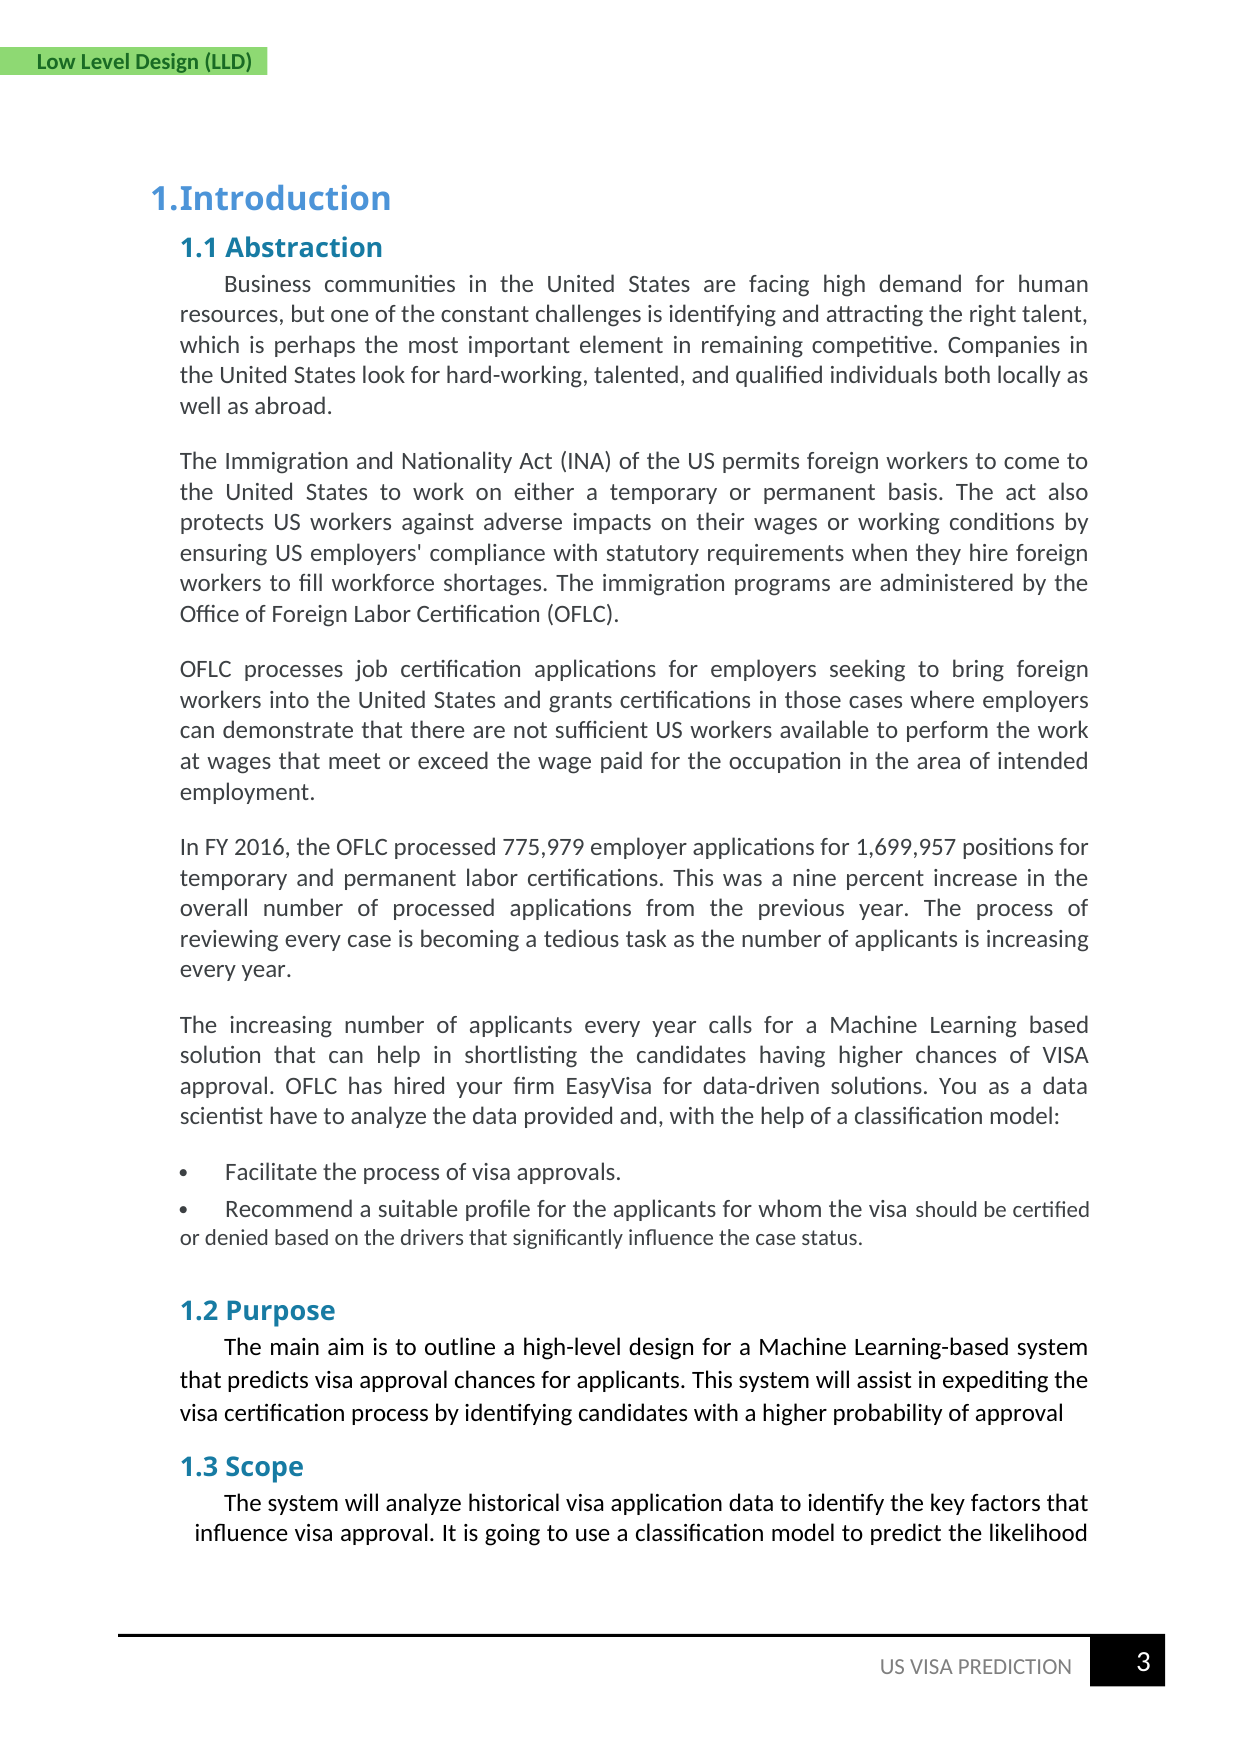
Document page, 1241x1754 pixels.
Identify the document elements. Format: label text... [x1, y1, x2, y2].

text The main aim is to outline a high-level design for a Machine Learning-based system that predicts visa approval chances for applicants. This system will assist in expediting the visa certification process by identifying candidates with a higher probability of approval [179, 1332, 1090, 1428]
subtitle Introduction [150, 175, 1090, 220]
list Recommend a suitable profile for the applicants for whom the visa should be certified or denied based on the drivers that significantly influence the case status. [179, 1193, 1090, 1251]
list Facilitate the process of visa approvals. [179, 1156, 1090, 1186]
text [194, 1487, 1090, 1548]
text The Immigration and Nationality Act (INA) of the US permits foreign workers to come to the United States to work on either a temporary or permanent basis. The act also protects US workers against adverse impacts on their wages or working conditions by ensuring US employers' compliance with statutory requirements when they hire foreign workers to fill workforce shortages. The immigration programs are administered by the Office of Foreign Labor Certification (OFLC). [179, 446, 1090, 629]
subtitle 1.3 Scope [179, 1447, 1090, 1484]
subtitle 1.1 Abstraction [179, 228, 1090, 265]
text In FY 2016, the OFLC processed 775,979 employer applications for 1,699,957 positions for temporary and permanent labor certifications. This was a nine percent increase in the overall number of processed applications from the previous year. The process of reviewing every case is becoming a tedious task as the number of applicants is increasing every year. [179, 831, 1090, 984]
text The increasing number of applicants every year calls for a Machine Learning based solution that can help in shortlisting the candidates having higher chances of VISA approval. OFLC has hired your firm EasyVisa for data-driven solutions. You as a data scientist have to analyze the data provided and, with the help of a classification model: [179, 1009, 1090, 1131]
text Business communities in the United States are facing high demand for human resources, but one of the constant challenges is identifying and attracting the right talent, which is perhaps the most important element in remaining competitive. Companies in the United States look for hard-working, talented, and qualified individuals both locally as well as abroad. [179, 268, 1090, 421]
text OFLC processes job certification applications for employers seeking to bring foreign workers into the United States and grants certifications in those cases where employers can demonstrate that there are not sufficient US workers available to perform the work at wages that meet or exceed the wage paid for the occupation in the area of intended employment. [179, 654, 1090, 806]
subtitle 1.2 Purpose [179, 1292, 1090, 1329]
